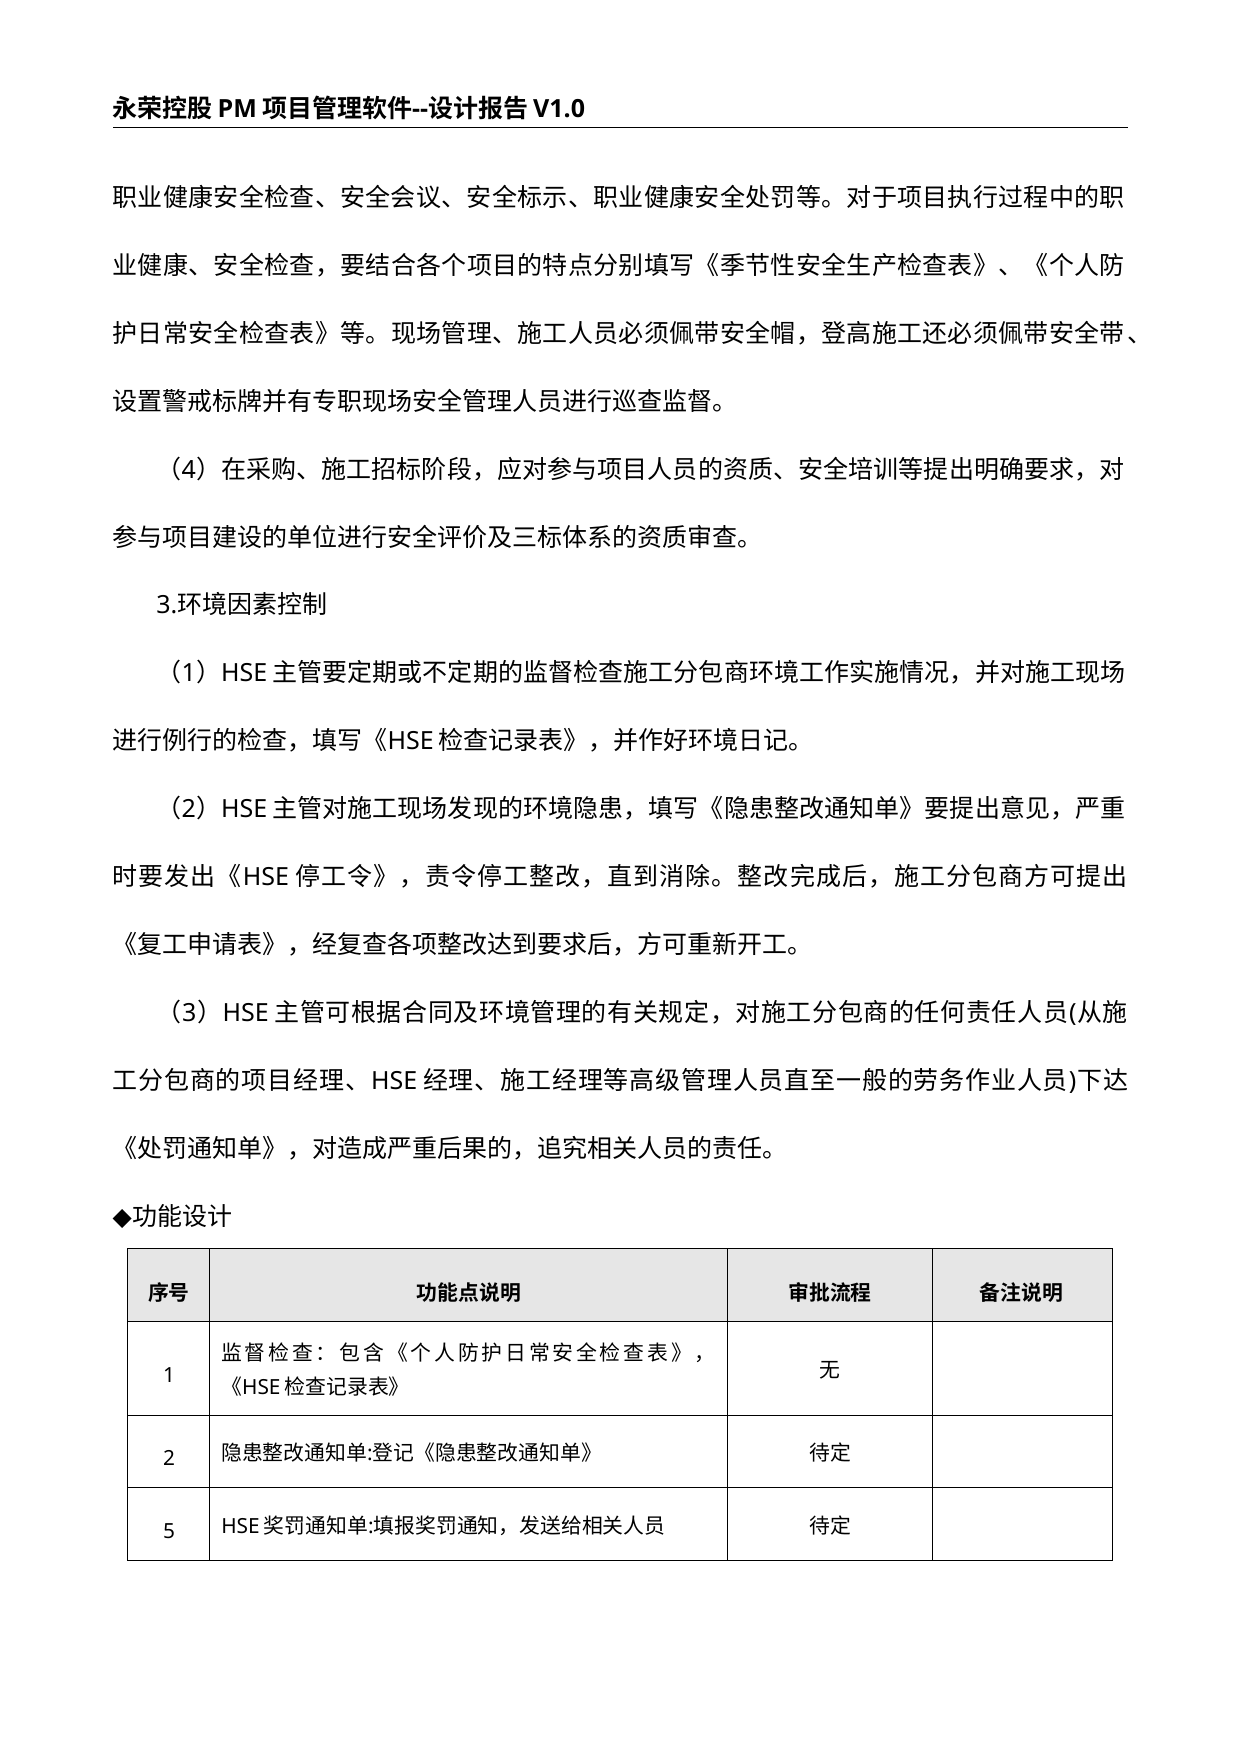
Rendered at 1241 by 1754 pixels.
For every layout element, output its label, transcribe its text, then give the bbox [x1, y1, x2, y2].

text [112, 162, 1128, 433]
text （3）HSE主管可根据合同及环境管理的有关规定，对施工分包商的任何责任人员(从施工分包商的项目经理、HSE经理、施工经理等高级管理人员直至一般的劳务作业人员)下达《处罚通知单》，对造成严重后果的，追究相关人员的责任。 [112, 977, 1128, 1180]
table_cell [933, 1322, 1112, 1415]
table_cell [933, 1416, 1112, 1487]
text （4）在采购、施工招标阶段，应对参与项目人员的资质、安全培训等提出明确要求，对参与项目建设的单位进行安全评价及三标体系的资质审查。 [112, 433, 1128, 569]
text （2）HSE主管对施工现场发现的环境隐患，填写《隐患整改通知单》要提出意见，严重时要发出《HSE停工令》，责令停工整改，直到消除。整改完成后，施工分包商方可提出《复工申请表》，经复查各项整改达到要求后，方可重新开工。 [112, 773, 1128, 977]
text （1）HSE主管要定期或不定期的监督检查施工分包商环境工作实施情况，并对施工现场进行例行的检查，填写《HSE检查记录表》，并作好环境日记。 [112, 637, 1128, 773]
table_header 审批流程 [728, 1249, 932, 1321]
text 3.环境因素控制 [112, 569, 1128, 637]
table_header 序号 [128, 1249, 209, 1321]
table_header 备注说明 [933, 1249, 1112, 1321]
text ◆功能设计 [112, 1180, 1128, 1248]
table_cell 1 [128, 1322, 209, 1415]
table_cell 监督检查：包含《个人防护日常安全检查表》，《HSE检查记录表》 [210, 1322, 727, 1415]
table_cell [933, 1488, 1112, 1560]
table_cell 待定 [728, 1488, 932, 1560]
table_cell HSE奖罚通知单:填报奖罚通知，发送给相关人员 [210, 1488, 727, 1560]
table_cell 隐患整改通知单:登记《隐患整改通知单》 [210, 1416, 727, 1487]
table_cell 5 [128, 1488, 209, 1560]
table_cell 待定 [728, 1416, 932, 1487]
table_cell 2 [128, 1416, 209, 1487]
table_cell 无 [728, 1322, 932, 1415]
table_header 功能点说明 [210, 1249, 727, 1321]
